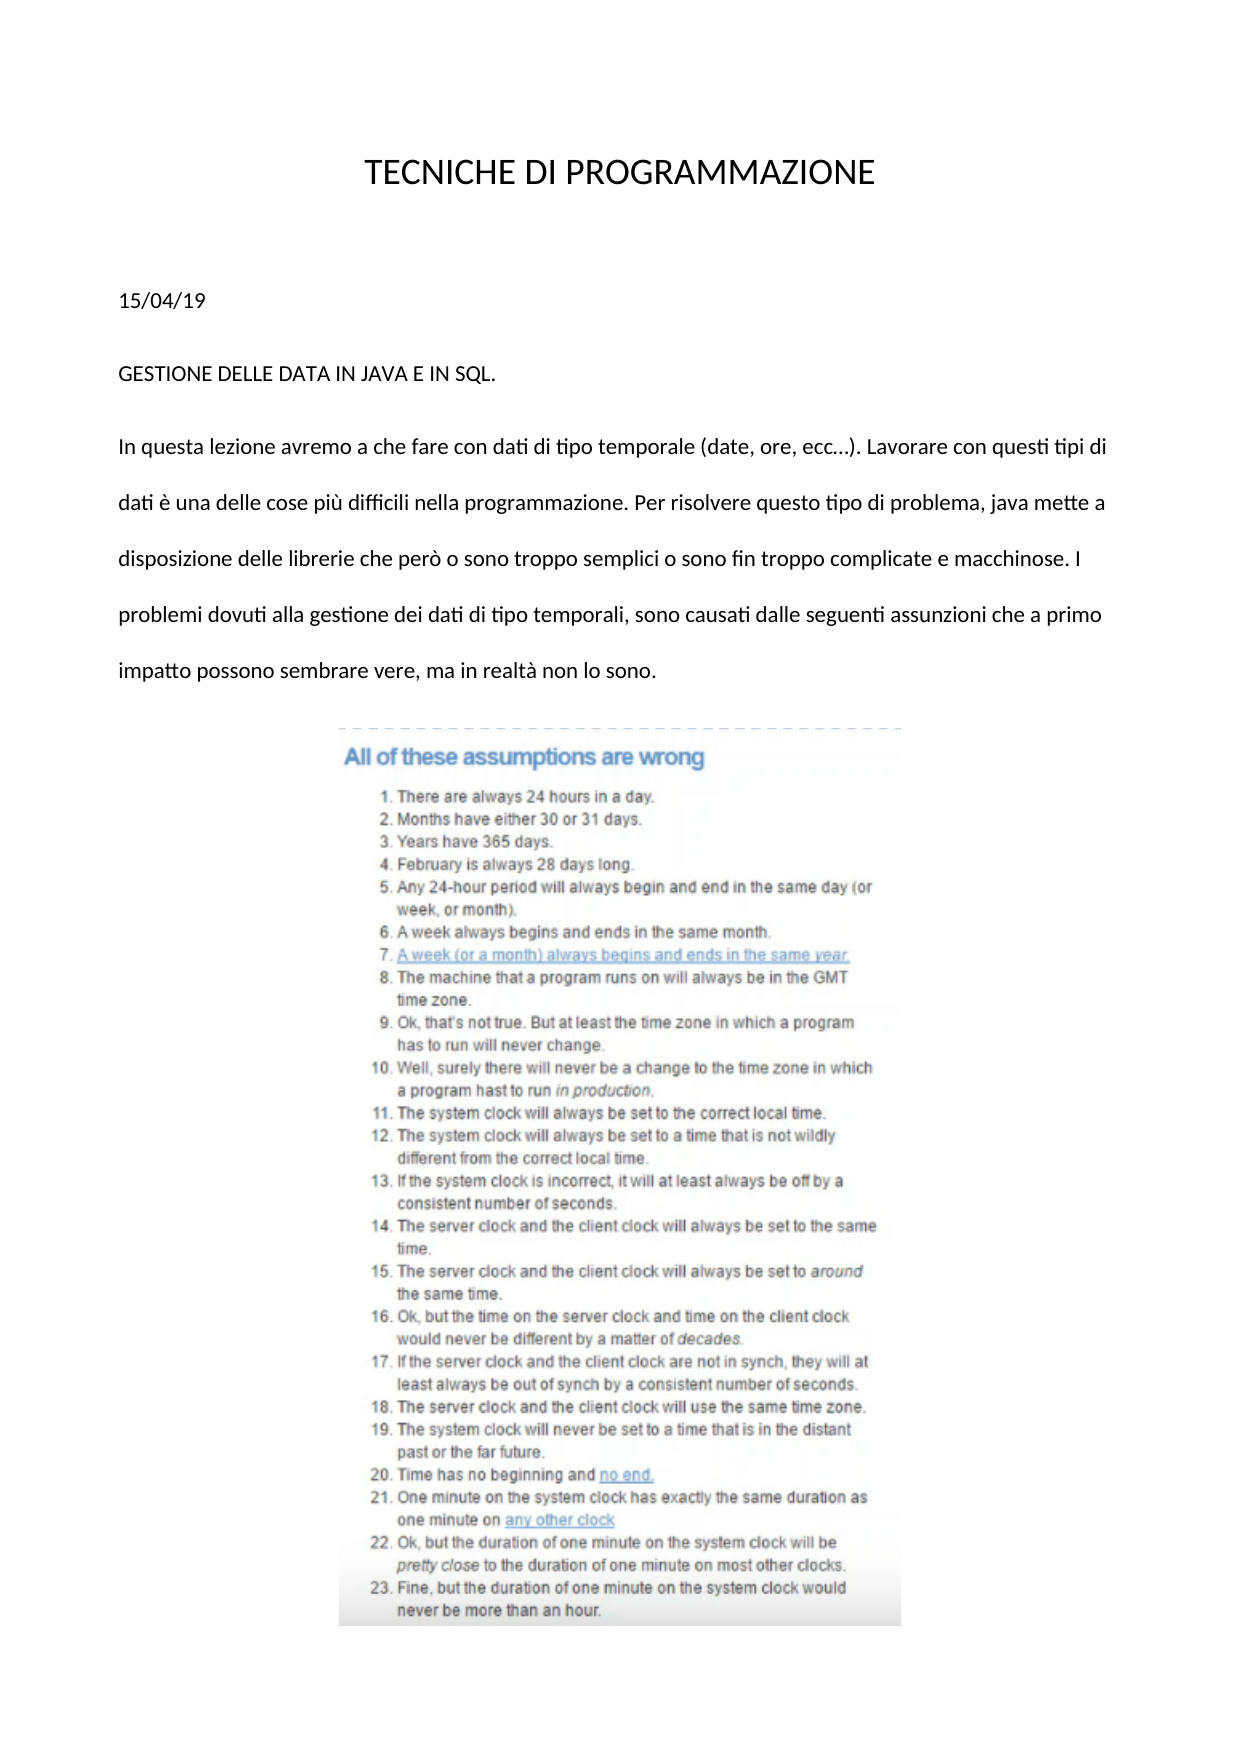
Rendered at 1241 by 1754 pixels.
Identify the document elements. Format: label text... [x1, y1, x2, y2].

text In questa lezione avremo a che fare con dati di tipo temporale (date, ore, ecc…). Lavorare con questi tipi di dati è una delle cose più difficili nella programmazione. Per risolvere questo tipo di problema, java mette a disposizione delle librerie che però o sono troppo semplici o sono fin troppo complicate e macchinose. I problemi dovuti alla gestione dei dati di tipo temporali, sono causati dalle seguenti assunzioni che a primo impatto possono sembrare vere, ma in realtà non lo sono. [118, 432, 1122, 684]
text TECNICHE DI PROGRAMMAZIONE [118, 148, 1122, 193]
text GESTIONE DELLE DATA IN JAVA E IN SQL. [118, 359, 1122, 387]
text 15/04/19 [118, 286, 1122, 314]
picture [338, 728, 902, 1626]
